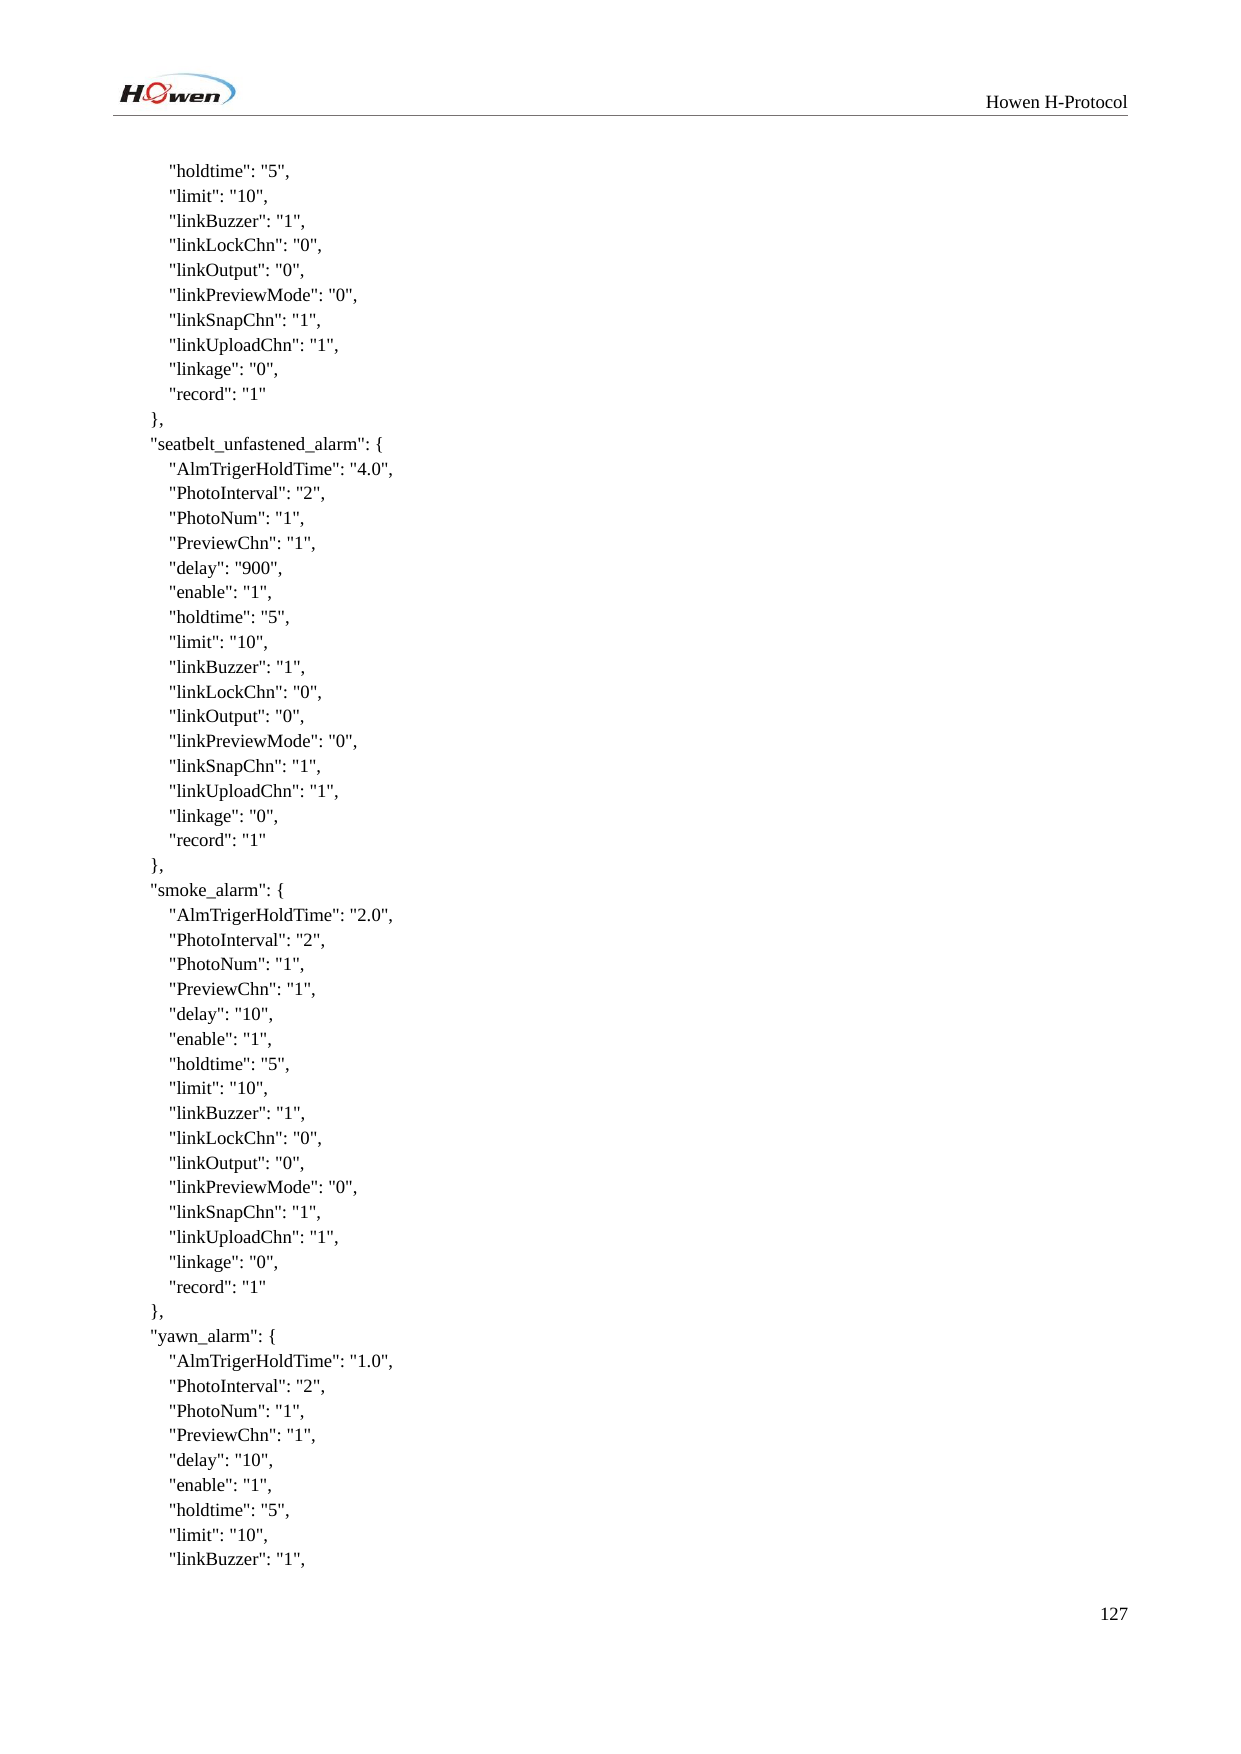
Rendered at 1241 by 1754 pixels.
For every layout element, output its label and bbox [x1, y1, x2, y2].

picture [112, 66, 243, 114]
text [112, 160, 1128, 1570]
